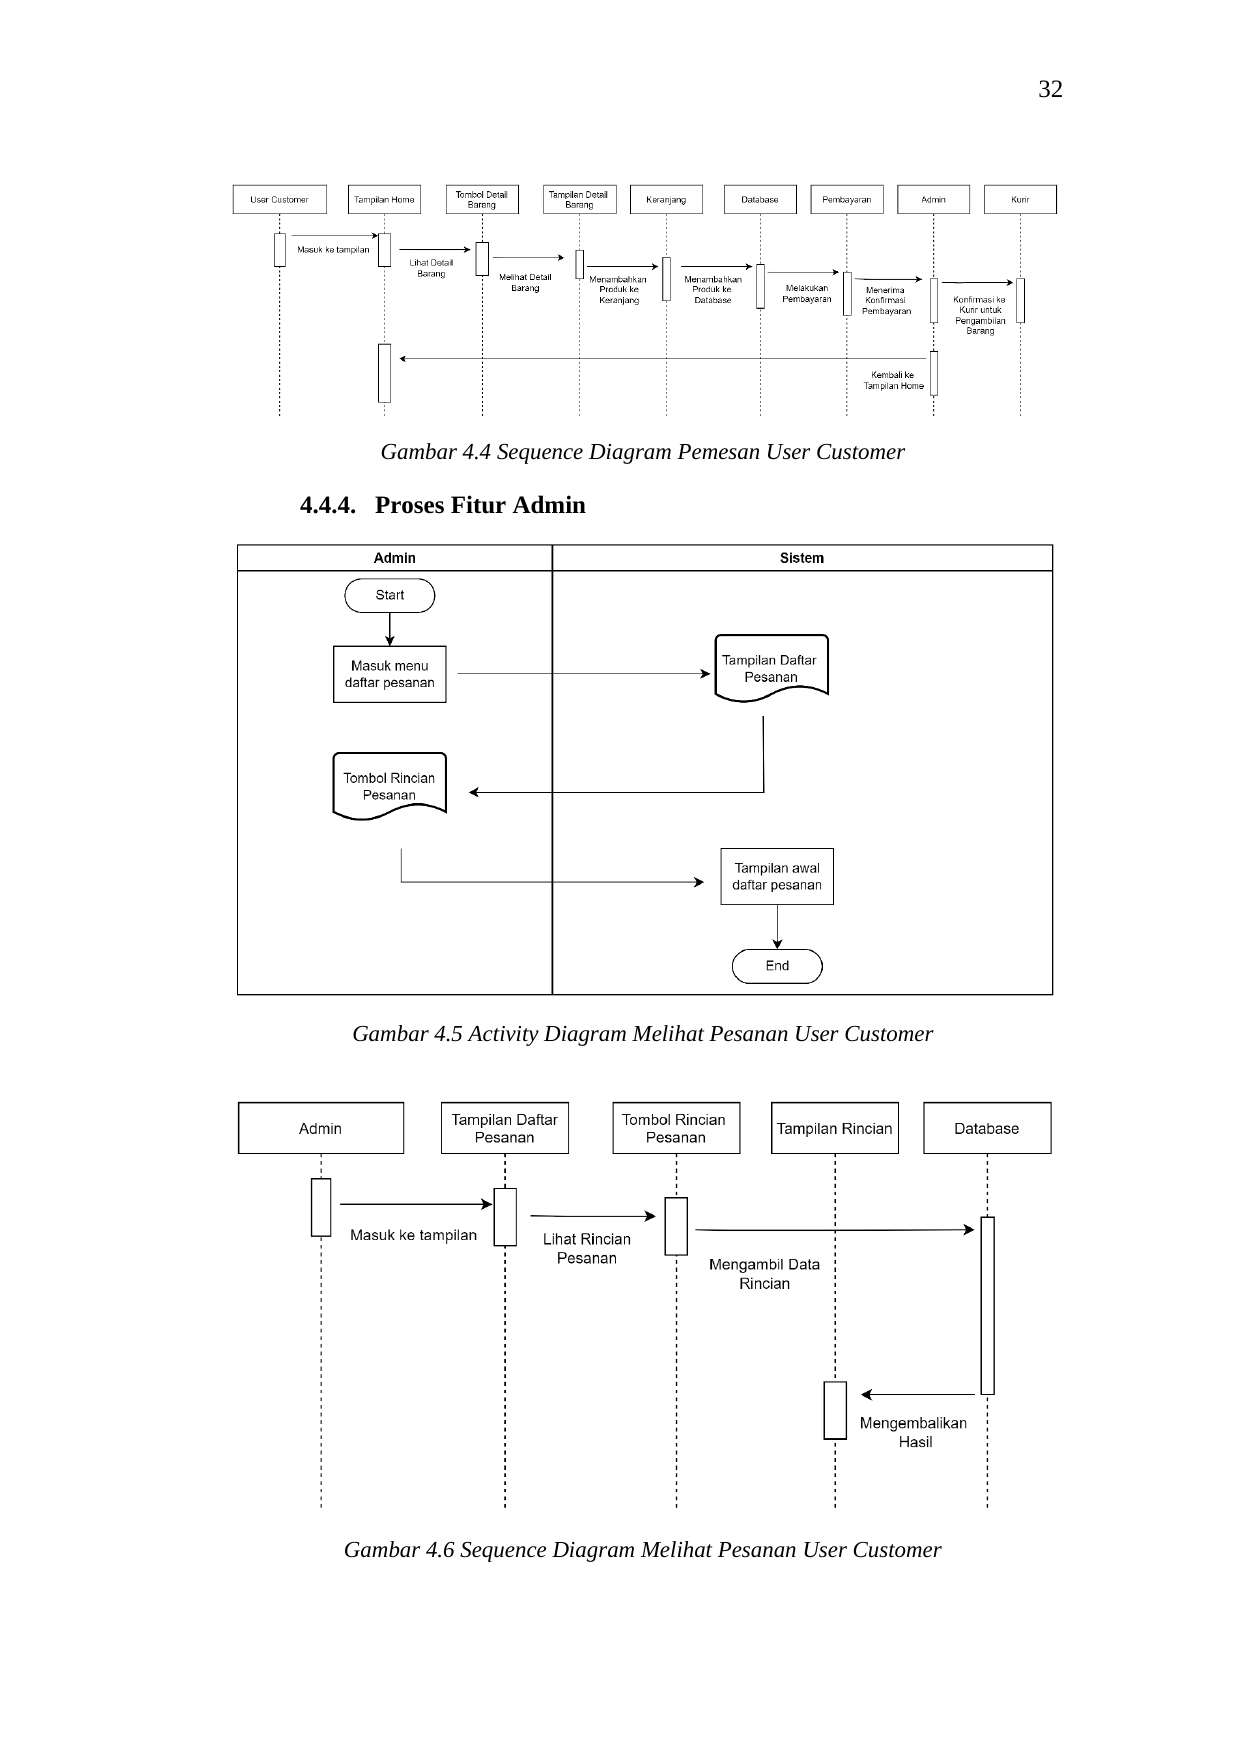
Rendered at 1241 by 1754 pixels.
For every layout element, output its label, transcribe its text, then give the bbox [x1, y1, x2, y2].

text Gambar 4.5 Activity Diagram Melihat Pesanan User Customer [225, 1020, 1063, 1046]
picture [225, 177, 1063, 424]
subtitle Proses Fitur Admin [300, 490, 1063, 519]
picture [225, 533, 1063, 1006]
text Gambar 4.6 Sequence Diagram Melihat Pesanan User Customer [225, 1536, 1063, 1562]
text Gambar 4.4 Sequence Diagram Pemesan User Customer [225, 438, 1063, 464]
picture [225, 1089, 1063, 1522]
